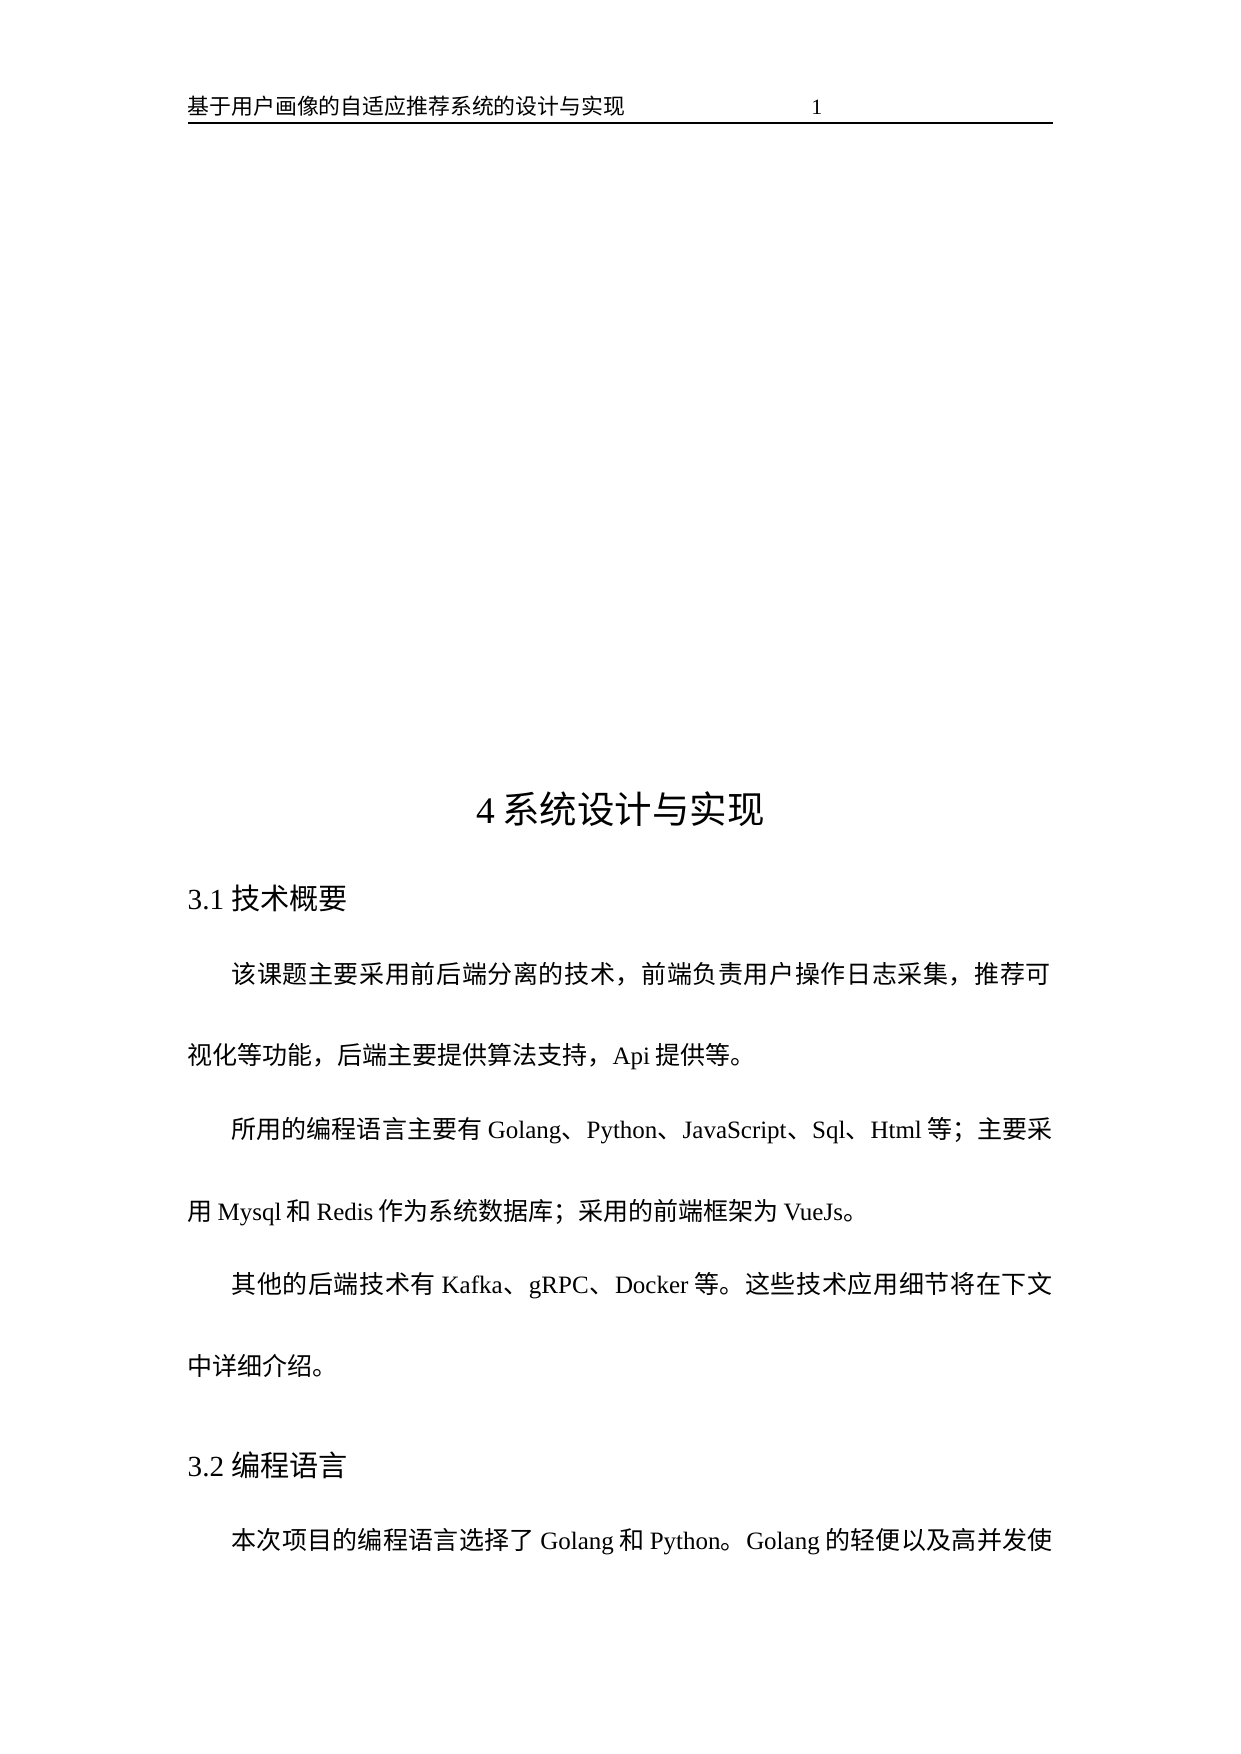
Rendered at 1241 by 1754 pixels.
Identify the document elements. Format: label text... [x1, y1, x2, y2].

text 该课题主要采用前后端分离的技术，前端负责用户操作日志采集，推荐可视化等功能，后端主要提供算法支持，Api提供等。 [187, 940, 1053, 1086]
text 3.2 编程语言 [187, 1431, 1053, 1496]
text 其他的后端技术有Kafka、gRPC、Docker等。这些技术应用细节将在下文中详细介绍。 [187, 1251, 1053, 1397]
text 4系统设计与实现 [187, 774, 1053, 839]
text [187, 1506, 1053, 1571]
text 3.1 技术概要 [187, 864, 1053, 929]
text 所用的编程语言主要有Golang、Python、JavaScript、Sql、Html等；主要采用Mysql和Redis作为系统数据库；采用的前端框架为VueJs。 [187, 1095, 1053, 1242]
